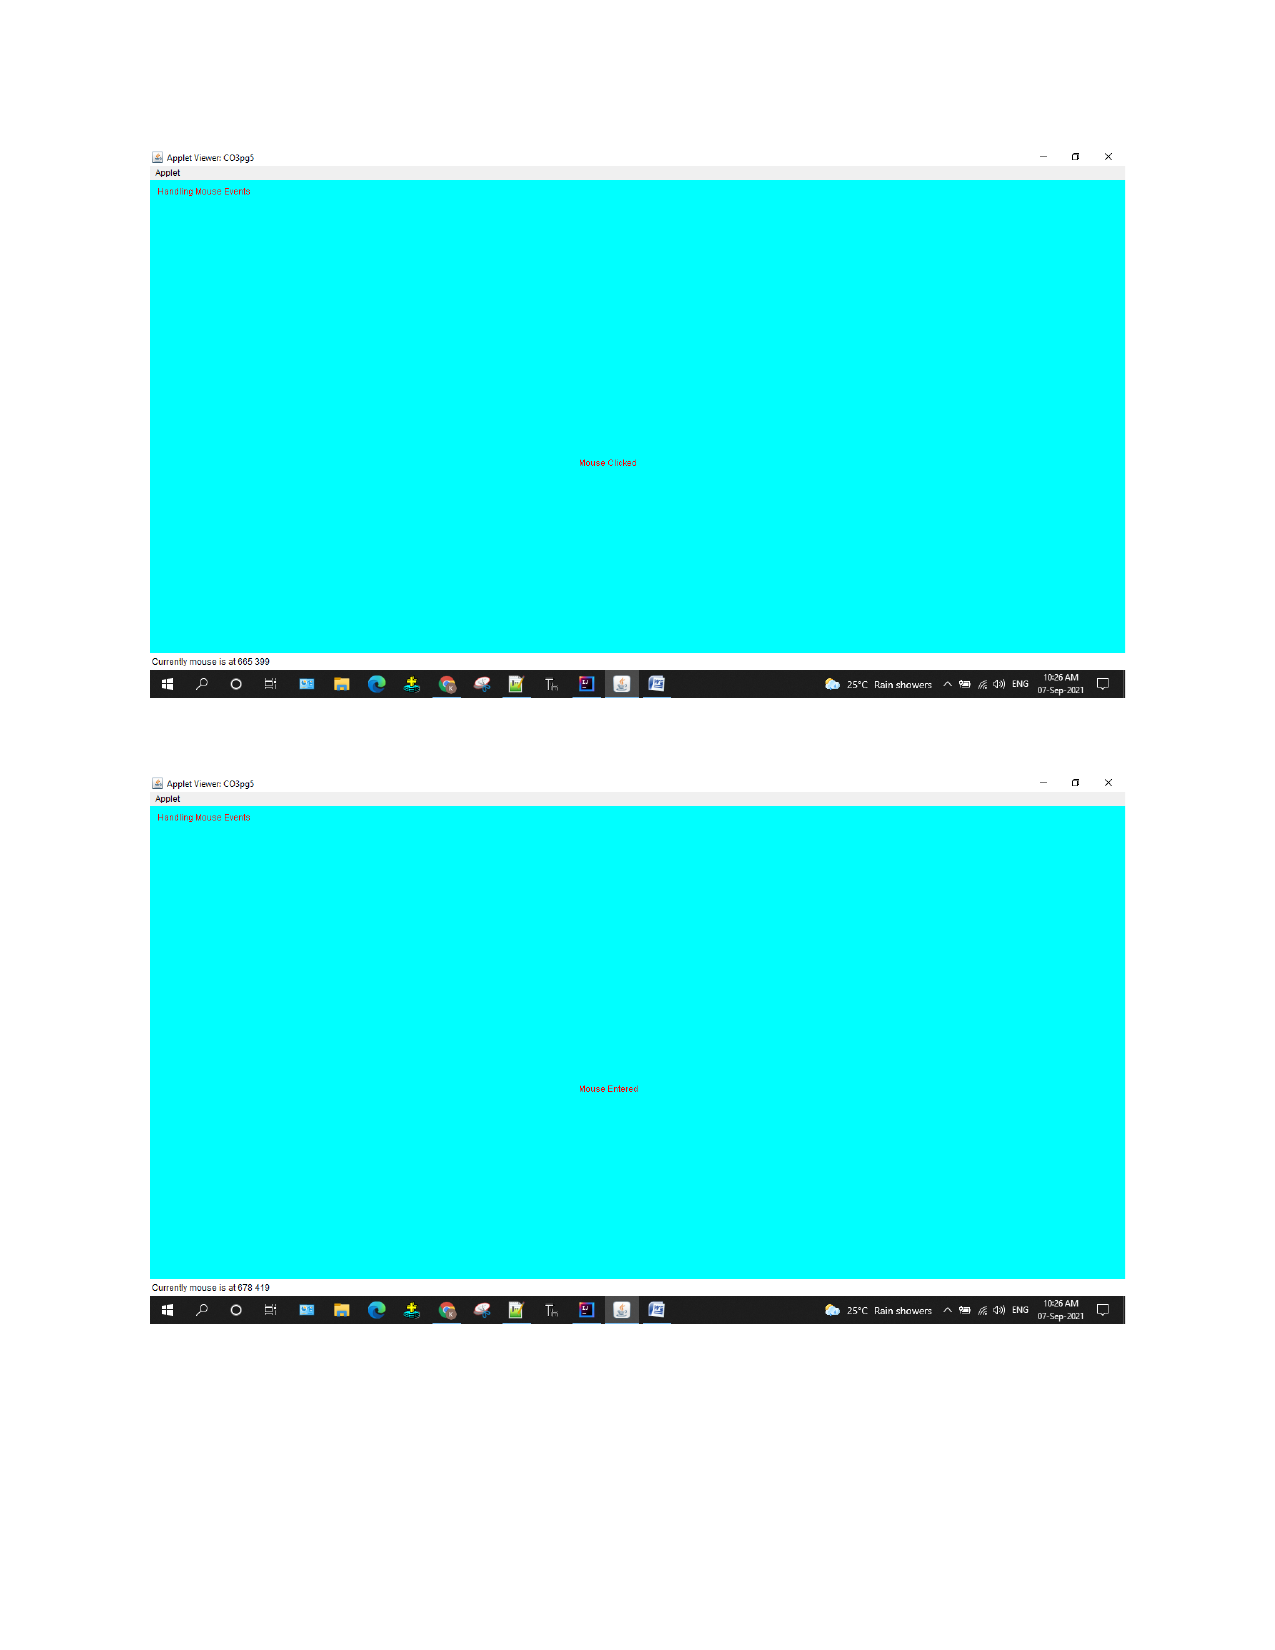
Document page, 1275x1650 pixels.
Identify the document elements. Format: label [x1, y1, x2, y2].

picture [150, 776, 1125, 1324]
picture [150, 150, 1125, 698]
